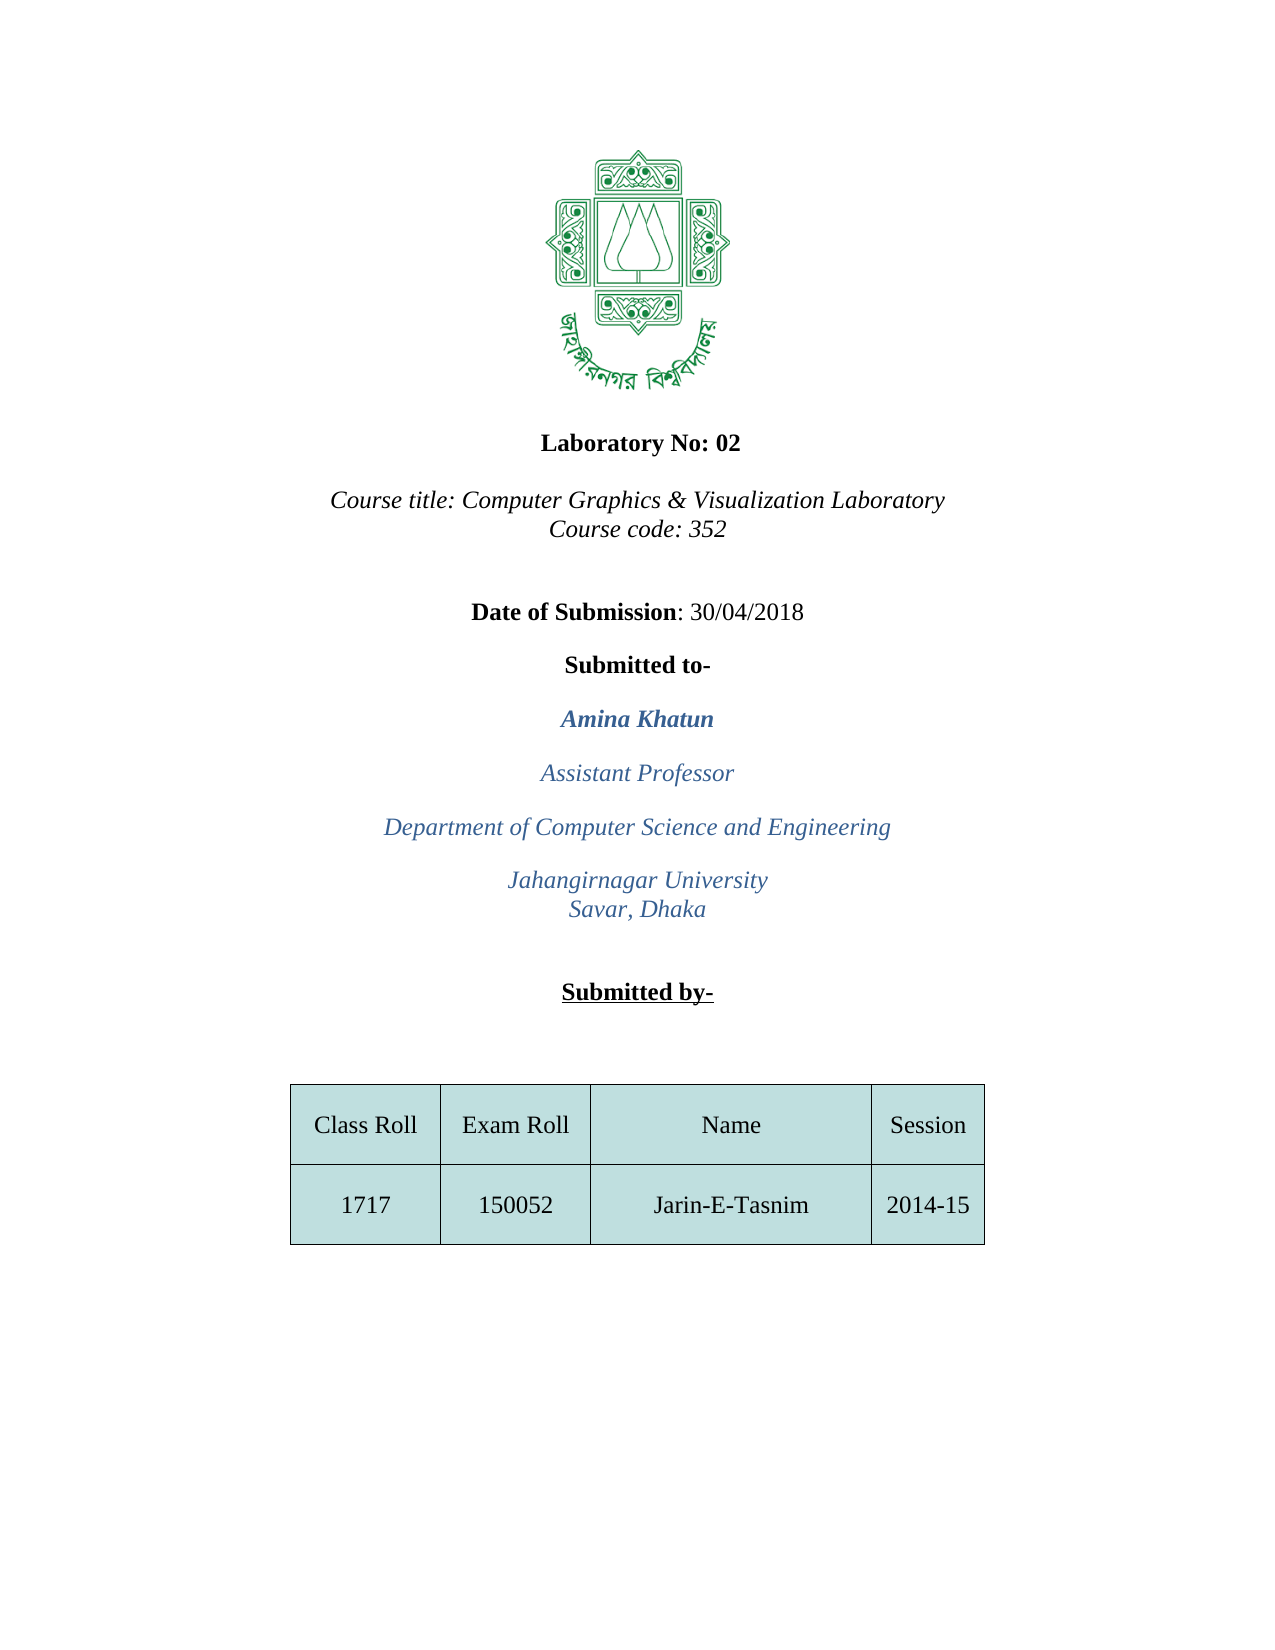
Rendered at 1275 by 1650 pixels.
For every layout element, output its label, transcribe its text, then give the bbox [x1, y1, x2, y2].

text Savar, Dhaka [150, 894, 1125, 923]
text Submitted to- [150, 651, 1125, 679]
table_header Exam Roll [441, 1085, 590, 1164]
text Laboratory No: 02 [150, 428, 1125, 457]
text Department of Computer Science and Engineering [150, 812, 1125, 841]
text Date of Submission: 30/04/2018 [150, 597, 1125, 626]
table_cell Jarin-E-Tasnim [591, 1165, 871, 1244]
text Course title: Computer Graphics & Visualization Laboratory [150, 486, 1125, 514]
picture [545, 150, 730, 390]
text Amina Khatun [150, 704, 1125, 733]
text Course code: 352 [150, 514, 1125, 543]
table_header Session [872, 1085, 984, 1164]
text Submitted by- [150, 977, 1125, 1006]
text Assistant Professor [150, 758, 1125, 787]
text Jahangirnagar University [150, 866, 1125, 894]
table_header Name [591, 1085, 871, 1164]
table_cell 150052 [441, 1165, 590, 1244]
table_header Class Roll [291, 1085, 440, 1164]
table_cell 1717 [291, 1165, 440, 1244]
table_cell 2014-15 [872, 1165, 984, 1244]
